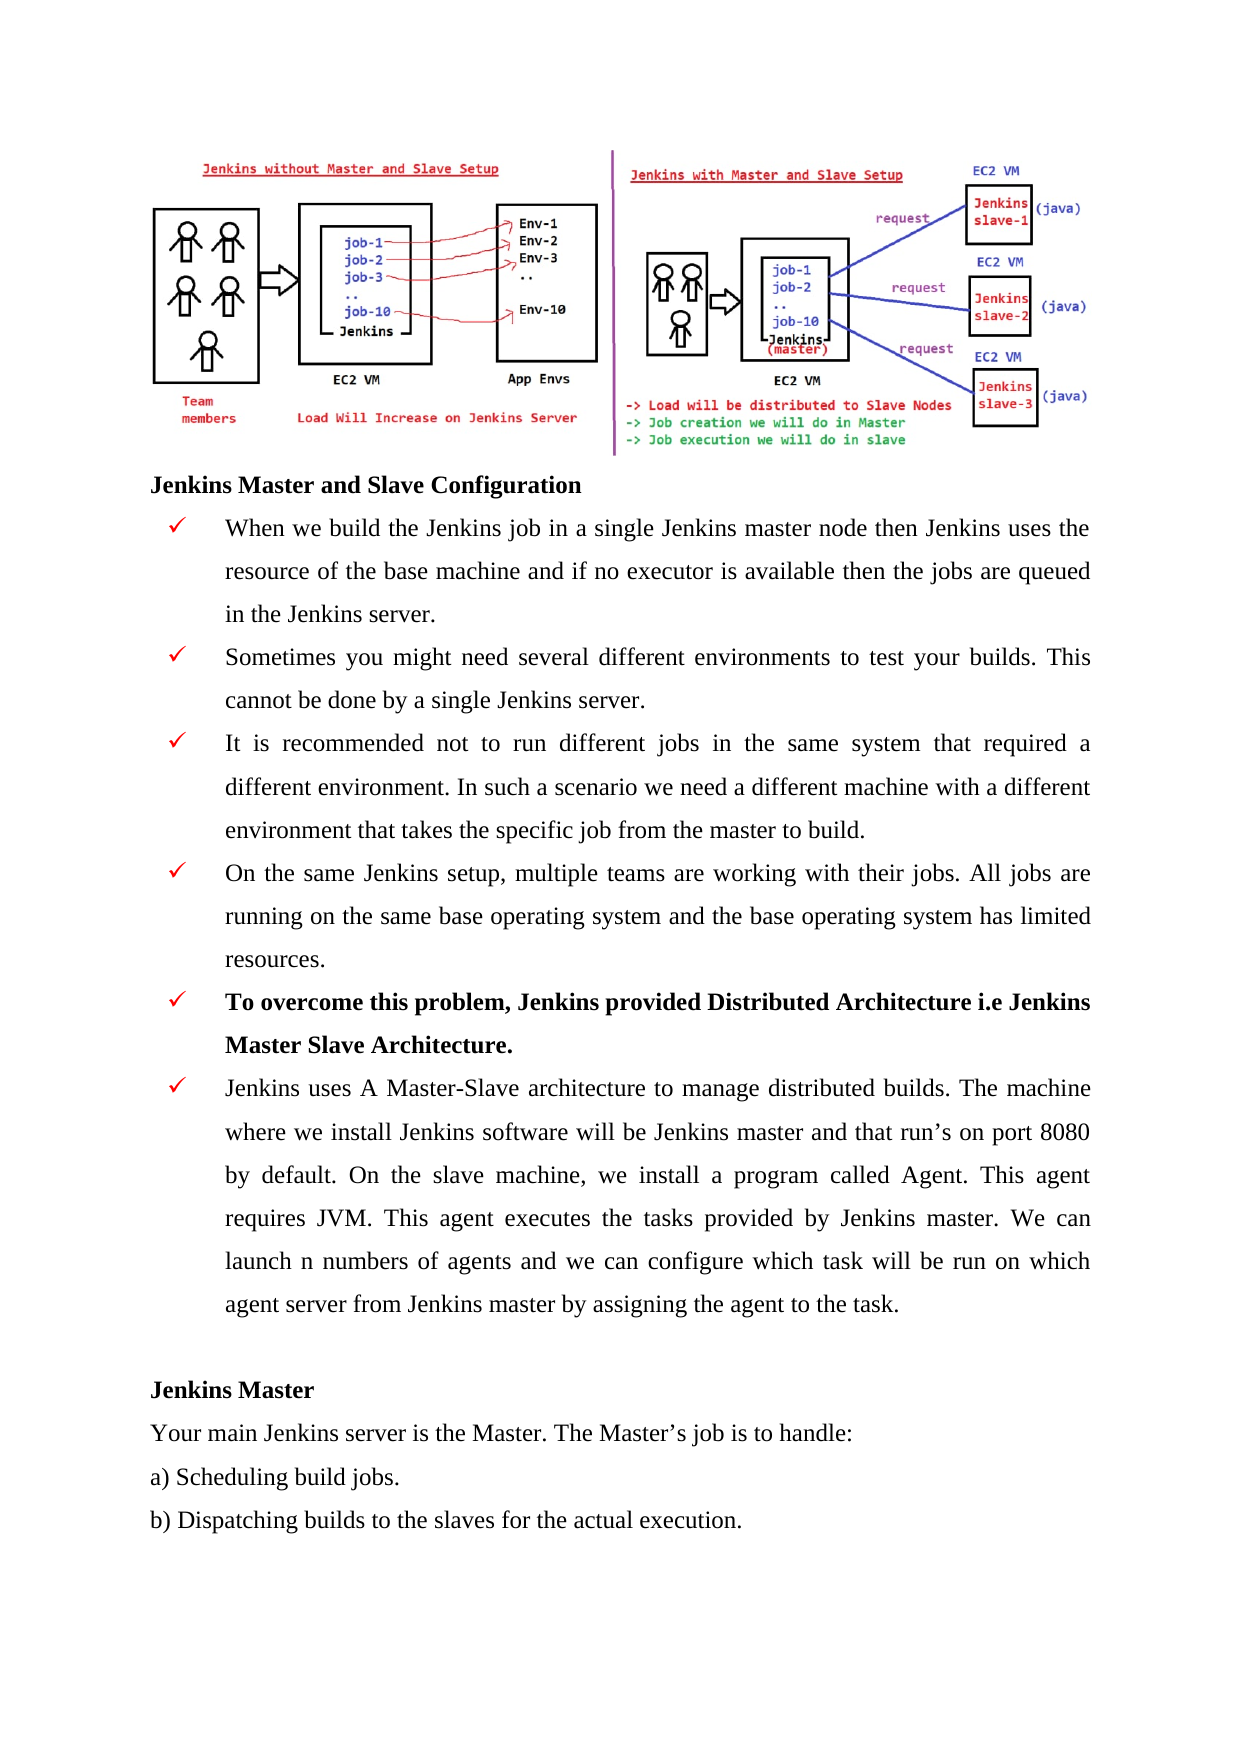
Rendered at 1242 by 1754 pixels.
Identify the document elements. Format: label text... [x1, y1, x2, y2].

picture [150, 150, 1092, 456]
list On the same Jenkins setup, multiple teams are working with their jobs. All jobs are running on the same base operating system and the base operating system has limited resources. [187, 858, 1092, 973]
text Jenkins Master [150, 1375, 1092, 1404]
list To overcome this problem, Jenkins provided Distributed Architecture i.e Jenkins Master Slave Architecture. [187, 987, 1092, 1059]
text a) Scheduling build jobs. [150, 1462, 1092, 1490]
text Your main Jenkins server is the Master. The Master’s job is to handle: [150, 1418, 1092, 1447]
list It is recommended not to run different jobs in the same system that required a different environment. In such a scenario we need a different machine with a different environment that takes the specific job from the master to build. [187, 728, 1092, 843]
text Jenkins Master and Slave Configuration [150, 470, 1092, 498]
list Jenkins uses A Master-Slave architecture to manage distributed builds. The machine where we install Jenkins software will be Jenkins master and that run’s on port 8080 by default. On the slave machine, we install a program called Agent. This agent requires JVM. This agent executes the tasks provided by Jenkins master. We can launch n numbers of agents and we can configure which task will be run on which agent server from Jenkins master by assigning the agent to the task. [187, 1073, 1092, 1318]
list Sometimes you might need several different environments to test your builds. This cannot be done by a single Jenkins server. [187, 642, 1092, 714]
list When we build the Jenkins job in a single Jenkins master node then Jenkins uses the resource of the base machine and if no executor is available then the jobs are queued in the Jenkins server. [187, 513, 1092, 628]
text b) Dispatching builds to the slaves for the actual execution. [150, 1505, 1092, 1533]
